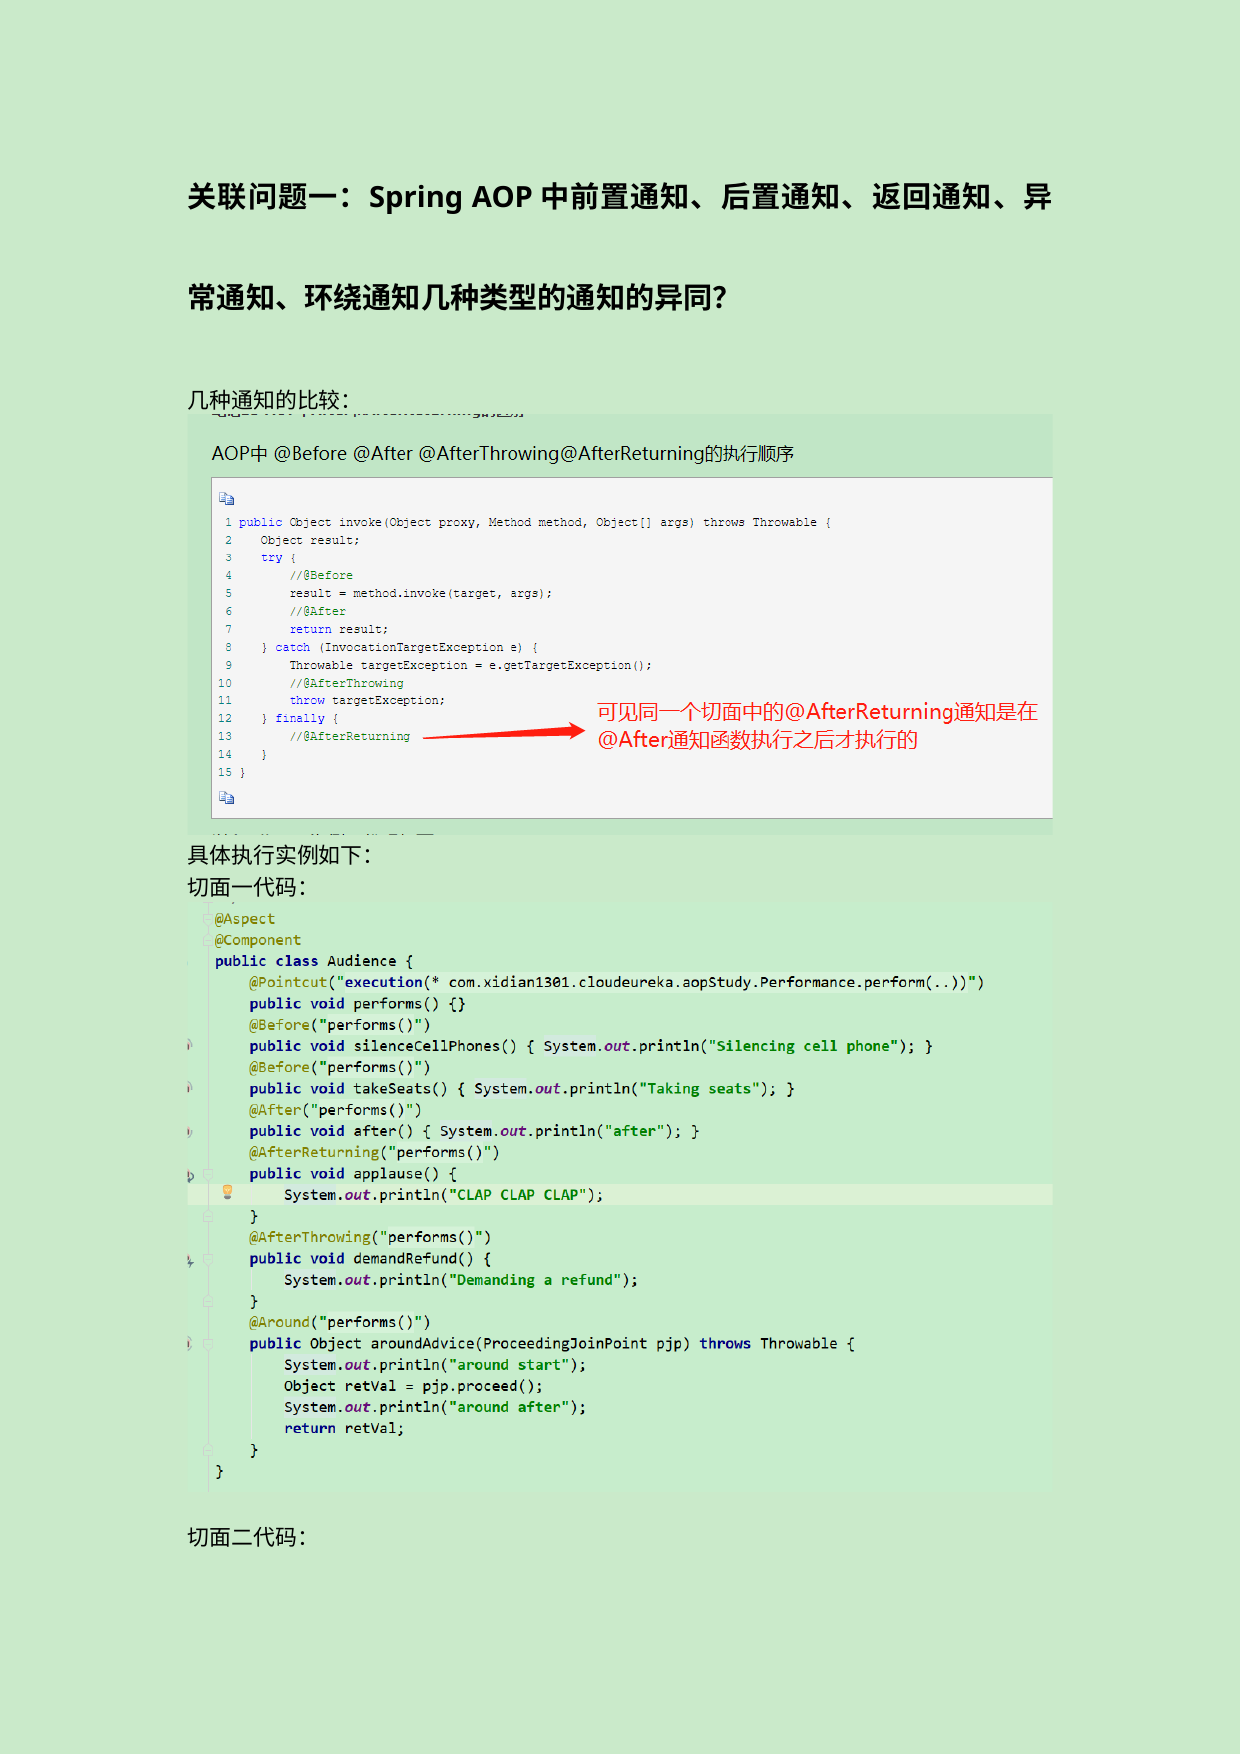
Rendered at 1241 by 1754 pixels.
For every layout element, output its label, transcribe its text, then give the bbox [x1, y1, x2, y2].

picture [187, 414, 1053, 835]
picture [187, 902, 1053, 1492]
text 具体执行实例如下： [187, 837, 1053, 870]
text 几种通知的比较： [187, 382, 1053, 414]
text 切面一代码： [187, 870, 1053, 902]
subtitle 关联问题一：Spring AOP中前置通知、后置通知、返回通知、异常通知、环绕通知几种类型的通知的异同？ [187, 162, 1053, 328]
text 切面二代码： [187, 1520, 1053, 1552]
